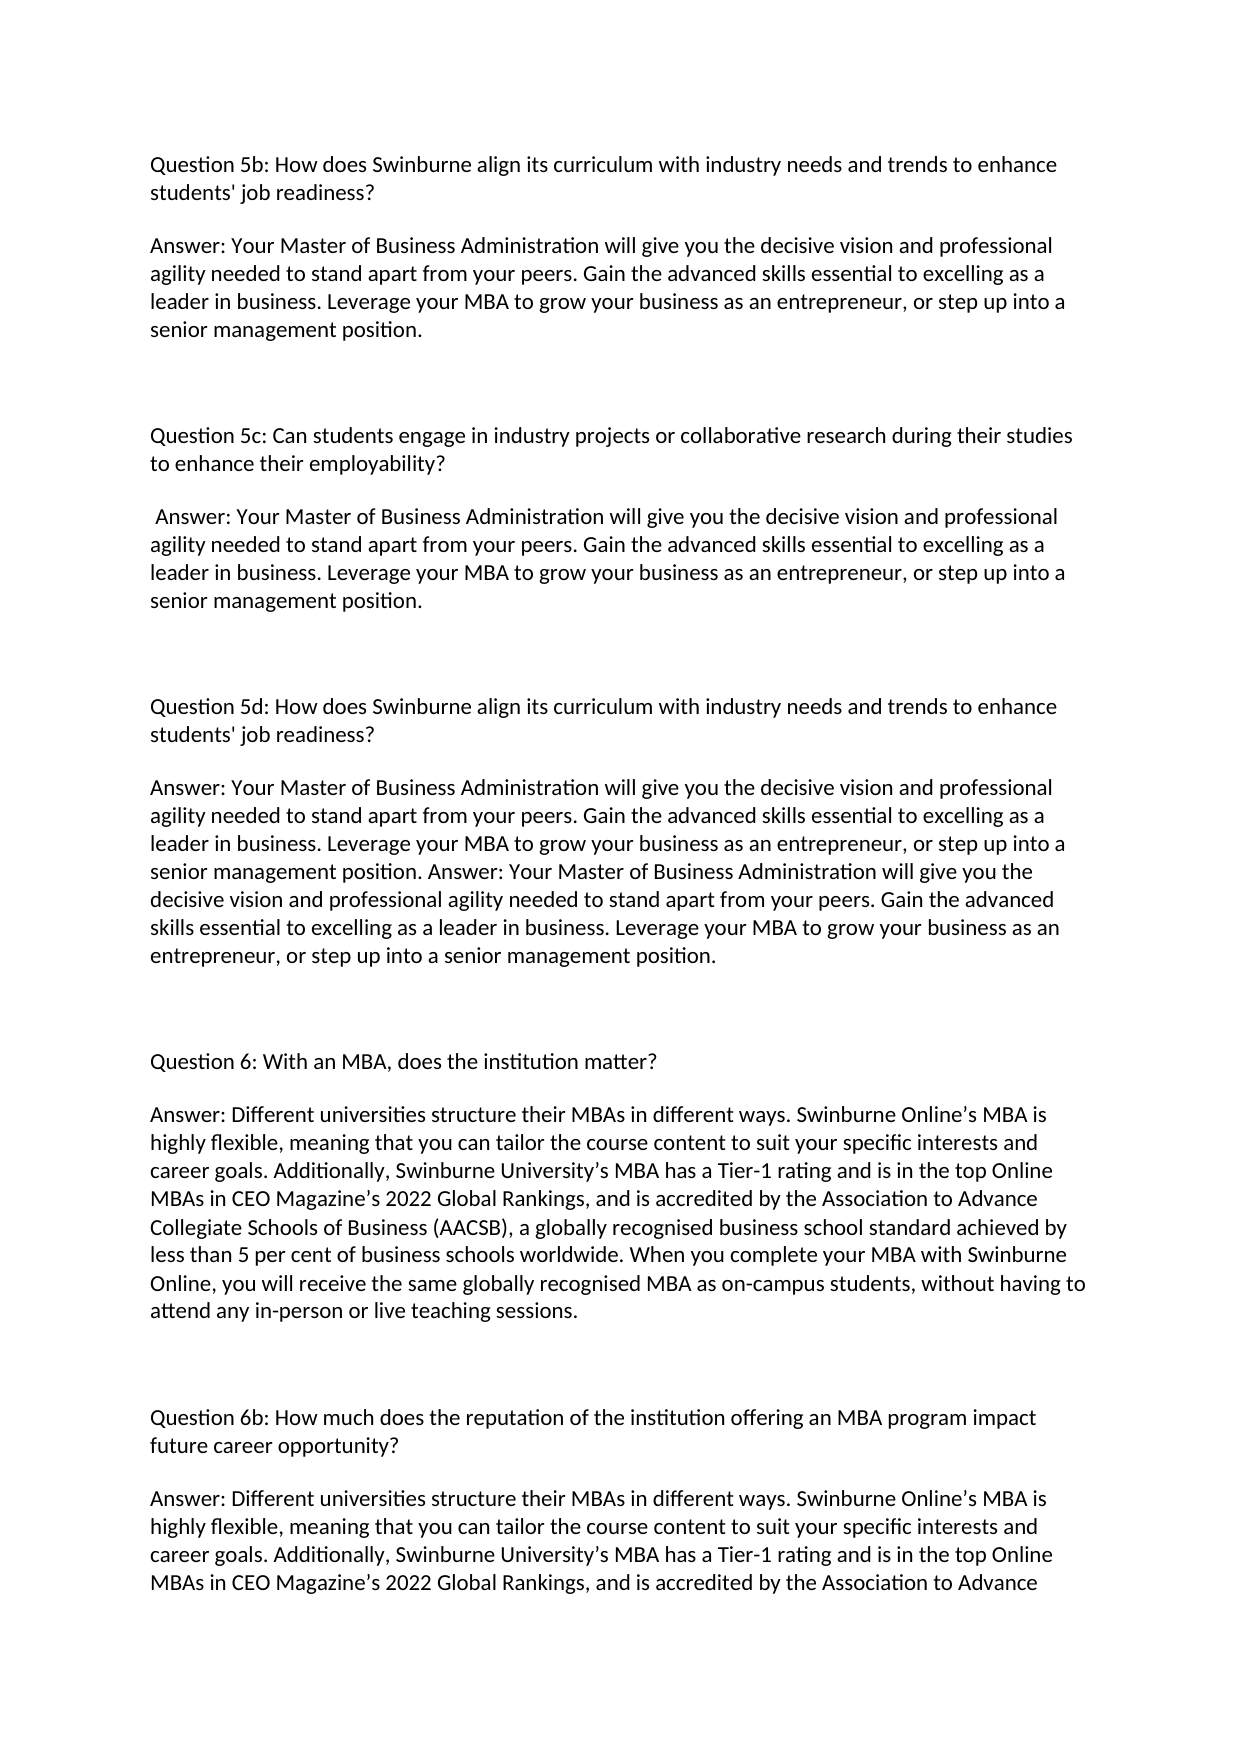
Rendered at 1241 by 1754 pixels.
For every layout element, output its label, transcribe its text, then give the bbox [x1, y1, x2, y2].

text Question 5c: Can students engage in industry projects or collaborative research during their studies to enhance their employability? [150, 421, 1090, 477]
text Question 5d: How does Swinburne align its curriculum with industry needs and trends to enhance students' job readiness? [150, 692, 1090, 748]
text Answer: Your Master of Business Administration will give you the decisive vision and professional agility needed to stand apart from your peers. Gain the advanced skills essential to excelling as a leader in business. Leverage your MBA to grow your business as an entrepreneur, or step up into a senior management position. Answer: Your Master of Business Administration will give you the decisive vision and professional agility needed to stand apart from your peers. Gain the advanced skills essential to excelling as a leader in business. Leverage your MBA to grow your business as an entrepreneur, or step up into a senior management position. [150, 773, 1090, 969]
text Question 6b: How much does the reputation of the institution offering an MBA program impact future career opportunity? [150, 1403, 1090, 1459]
text Question 5b: How does Swinburne align its curriculum with industry needs and trends to enhance students' job readiness? [150, 150, 1090, 206]
text Question 6: With an MBA, does the institution matter? [150, 1047, 1090, 1076]
